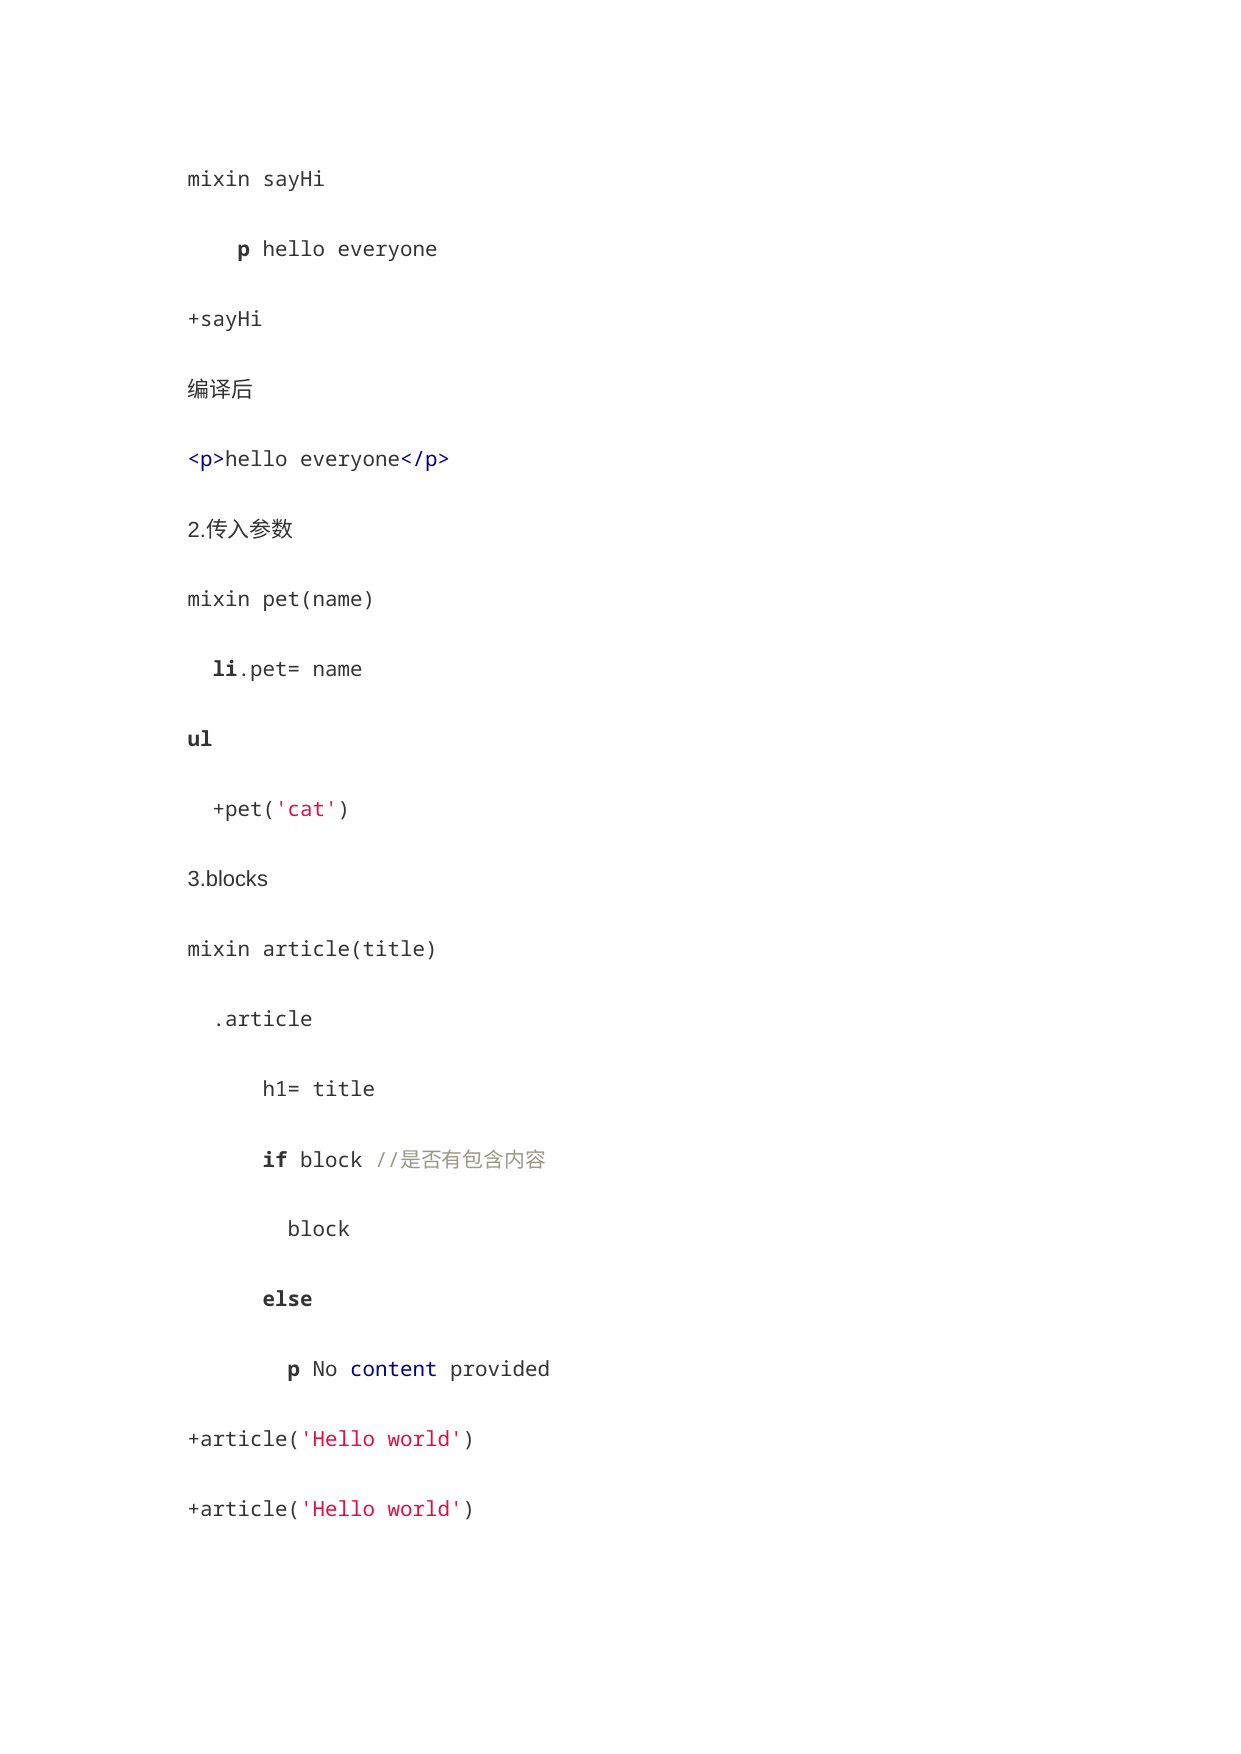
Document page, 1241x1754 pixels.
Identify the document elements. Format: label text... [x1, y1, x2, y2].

text mixin sayHi [187, 162, 1053, 194]
text h1= title [187, 1072, 1053, 1104]
text p hello everyone [187, 232, 1053, 264]
text +sayHi [187, 302, 1053, 334]
text 3.blocks [187, 862, 1053, 894]
text 编译后 [187, 372, 1053, 404]
text +article('Hello world') [187, 1492, 1053, 1524]
text ul [187, 722, 1053, 754]
text <p>hello everyone</p> [187, 442, 1053, 474]
text .article [187, 1002, 1053, 1034]
text block [187, 1212, 1053, 1244]
text p No content provided [187, 1352, 1053, 1384]
text 2.传入参数 [187, 512, 1053, 544]
text li.pet= name [187, 652, 1053, 684]
text mixin article(title) [187, 932, 1053, 964]
text else [187, 1282, 1053, 1314]
text +article('Hello world') [187, 1422, 1053, 1454]
text if block //是否有包含内容 [187, 1142, 1053, 1174]
text +pet('cat') [187, 792, 1053, 824]
text mixin pet(name) [187, 582, 1053, 614]
